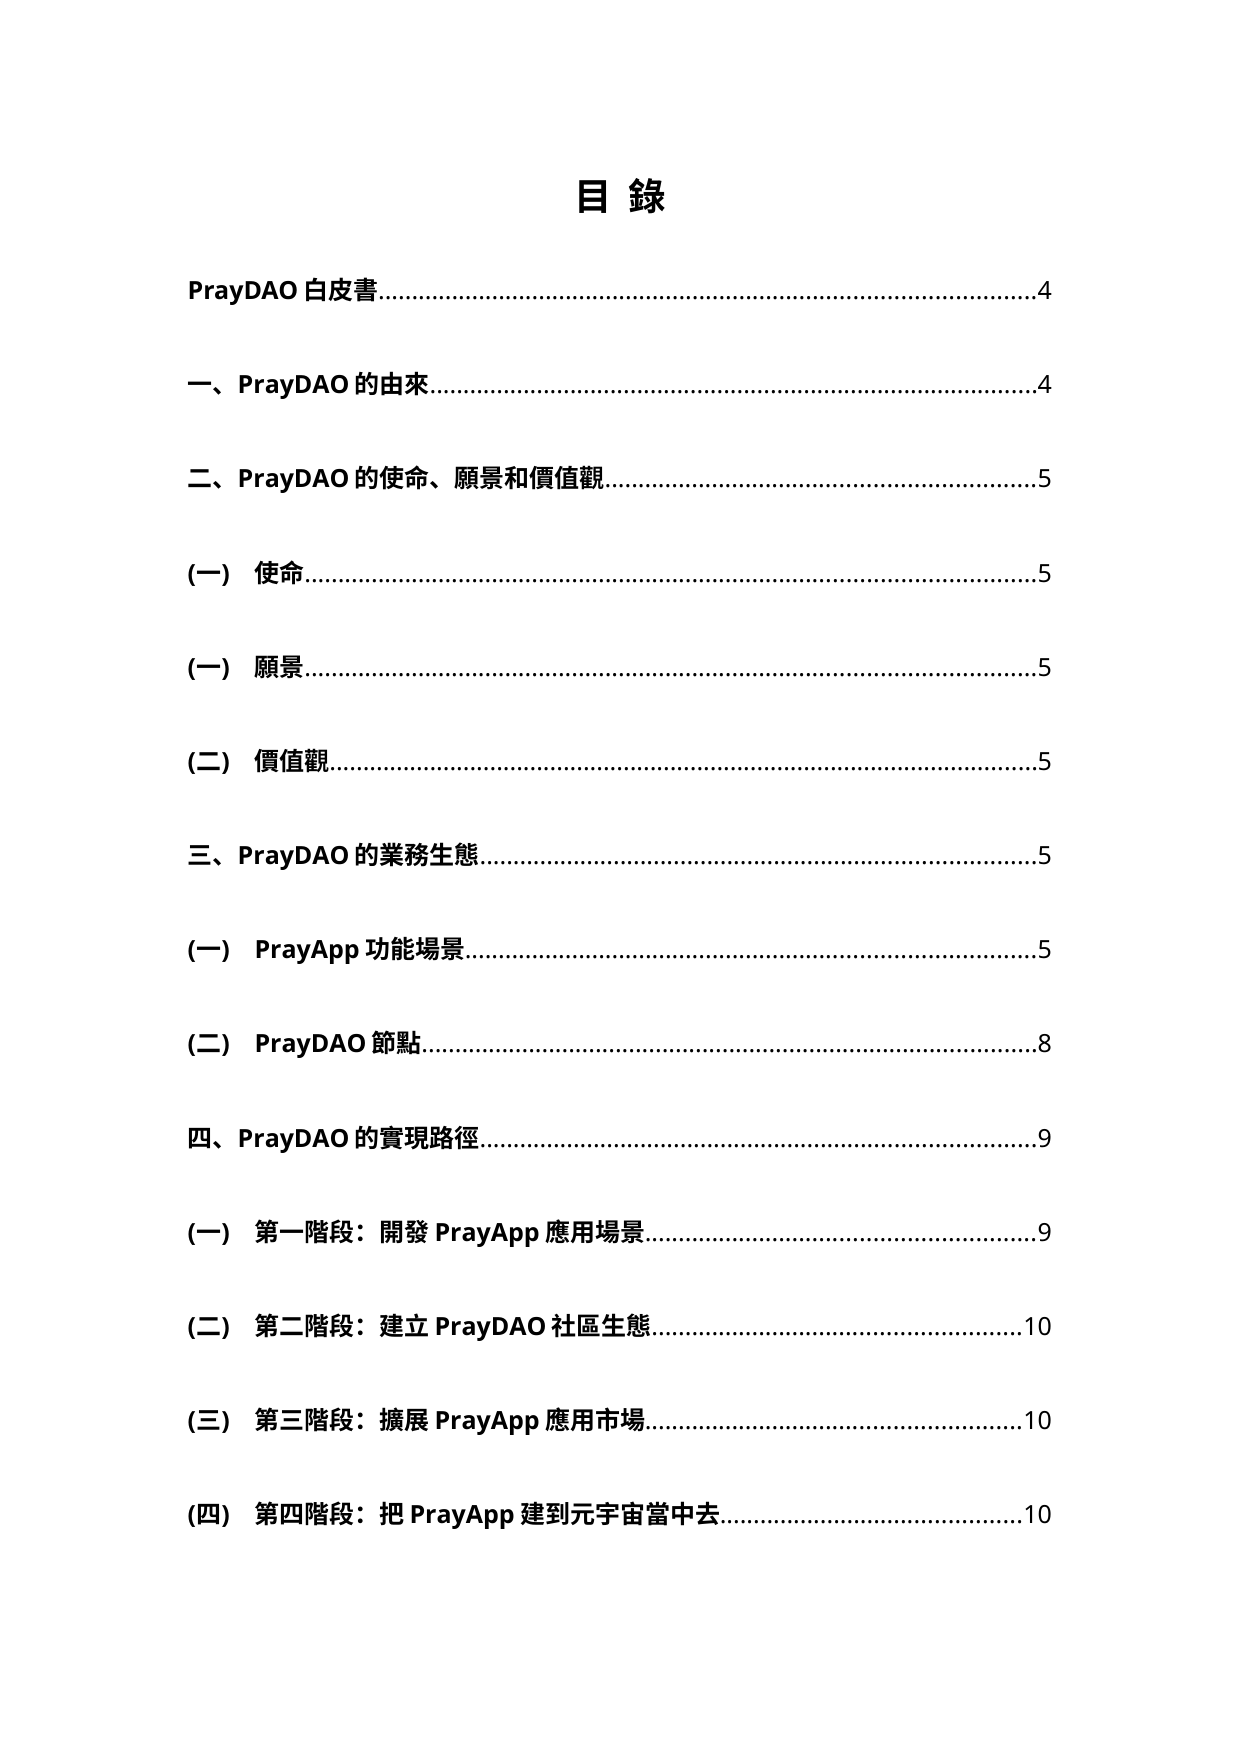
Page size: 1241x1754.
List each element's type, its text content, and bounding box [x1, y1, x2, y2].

text 目 錄 [187, 162, 1053, 227]
